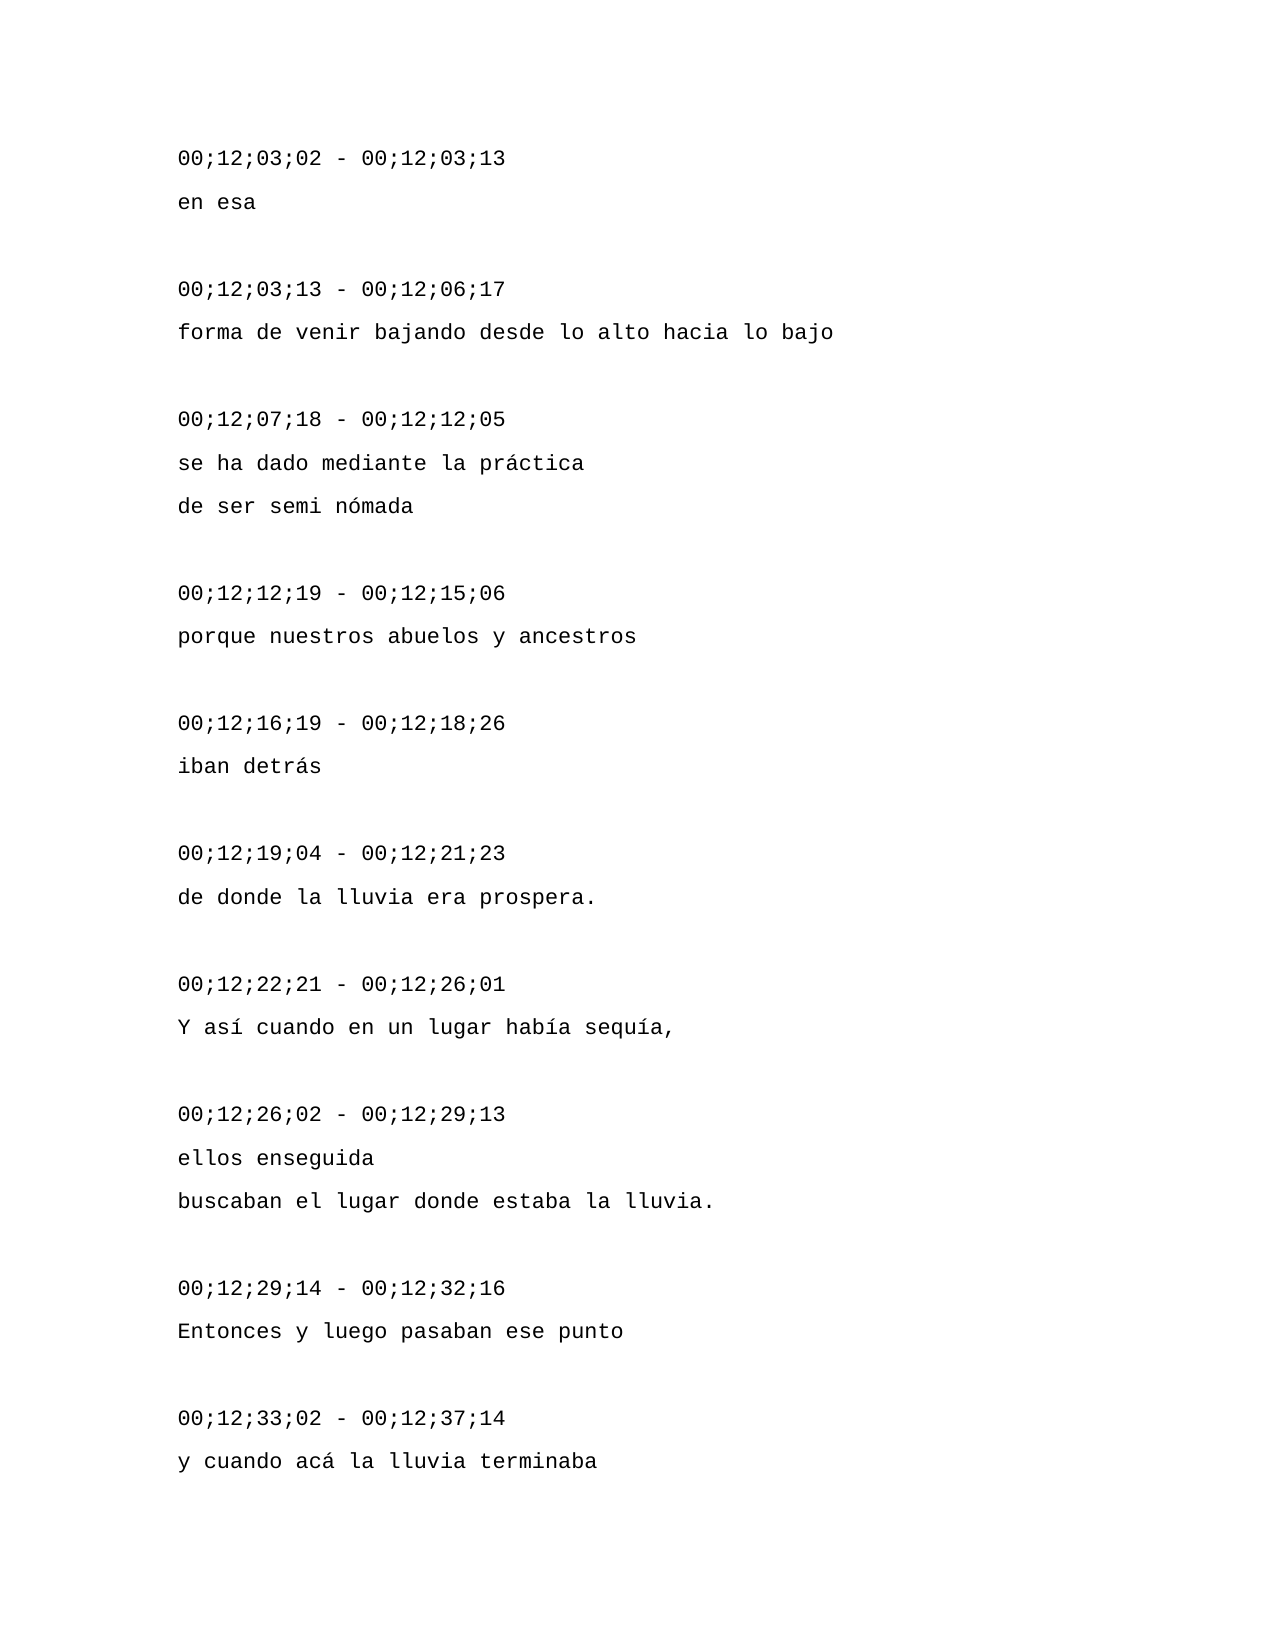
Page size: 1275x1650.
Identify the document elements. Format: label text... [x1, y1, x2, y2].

text en esa [177, 191, 1098, 216]
text ellos enseguida [177, 1147, 1098, 1171]
text 00;12;33;02 - 00;12;37;14 [177, 1407, 1098, 1432]
text iban detrás [177, 756, 1098, 781]
text 00;12;19;04 - 00;12;21;23 [177, 843, 1098, 867]
text Entonces y luego pasaban ese punto [177, 1320, 1098, 1345]
text 00;12;16;19 - 00;12;18;26 [177, 712, 1098, 737]
text se ha dado mediante la práctica [177, 452, 1098, 476]
text de ser semi nómada [177, 495, 1098, 520]
text de donde la lluvia era prospera. [177, 886, 1098, 911]
text y cuando acá la lluvia terminaba [177, 1451, 1098, 1476]
text 00;12;26;02 - 00;12;29;13 [177, 1103, 1098, 1128]
text Y así cuando en un lugar había sequía, [177, 1016, 1098, 1041]
text 00;12;07;18 - 00;12;12;05 [177, 408, 1098, 433]
text 00;12;29;14 - 00;12;32;16 [177, 1277, 1098, 1302]
text 00;12;03;02 - 00;12;03;13 [177, 148, 1098, 172]
text 00;12;03;13 - 00;12;06;17 [177, 278, 1098, 303]
text buscaban el lugar donde estaba la lluvia. [177, 1190, 1098, 1215]
text porque nuestros abuelos y ancestros [177, 625, 1098, 650]
text 00;12;22;21 - 00;12;26;01 [177, 973, 1098, 998]
text forma de venir bajando desde lo alto hacia lo bajo [177, 321, 1098, 346]
text 00;12;12;19 - 00;12;15;06 [177, 582, 1098, 607]
